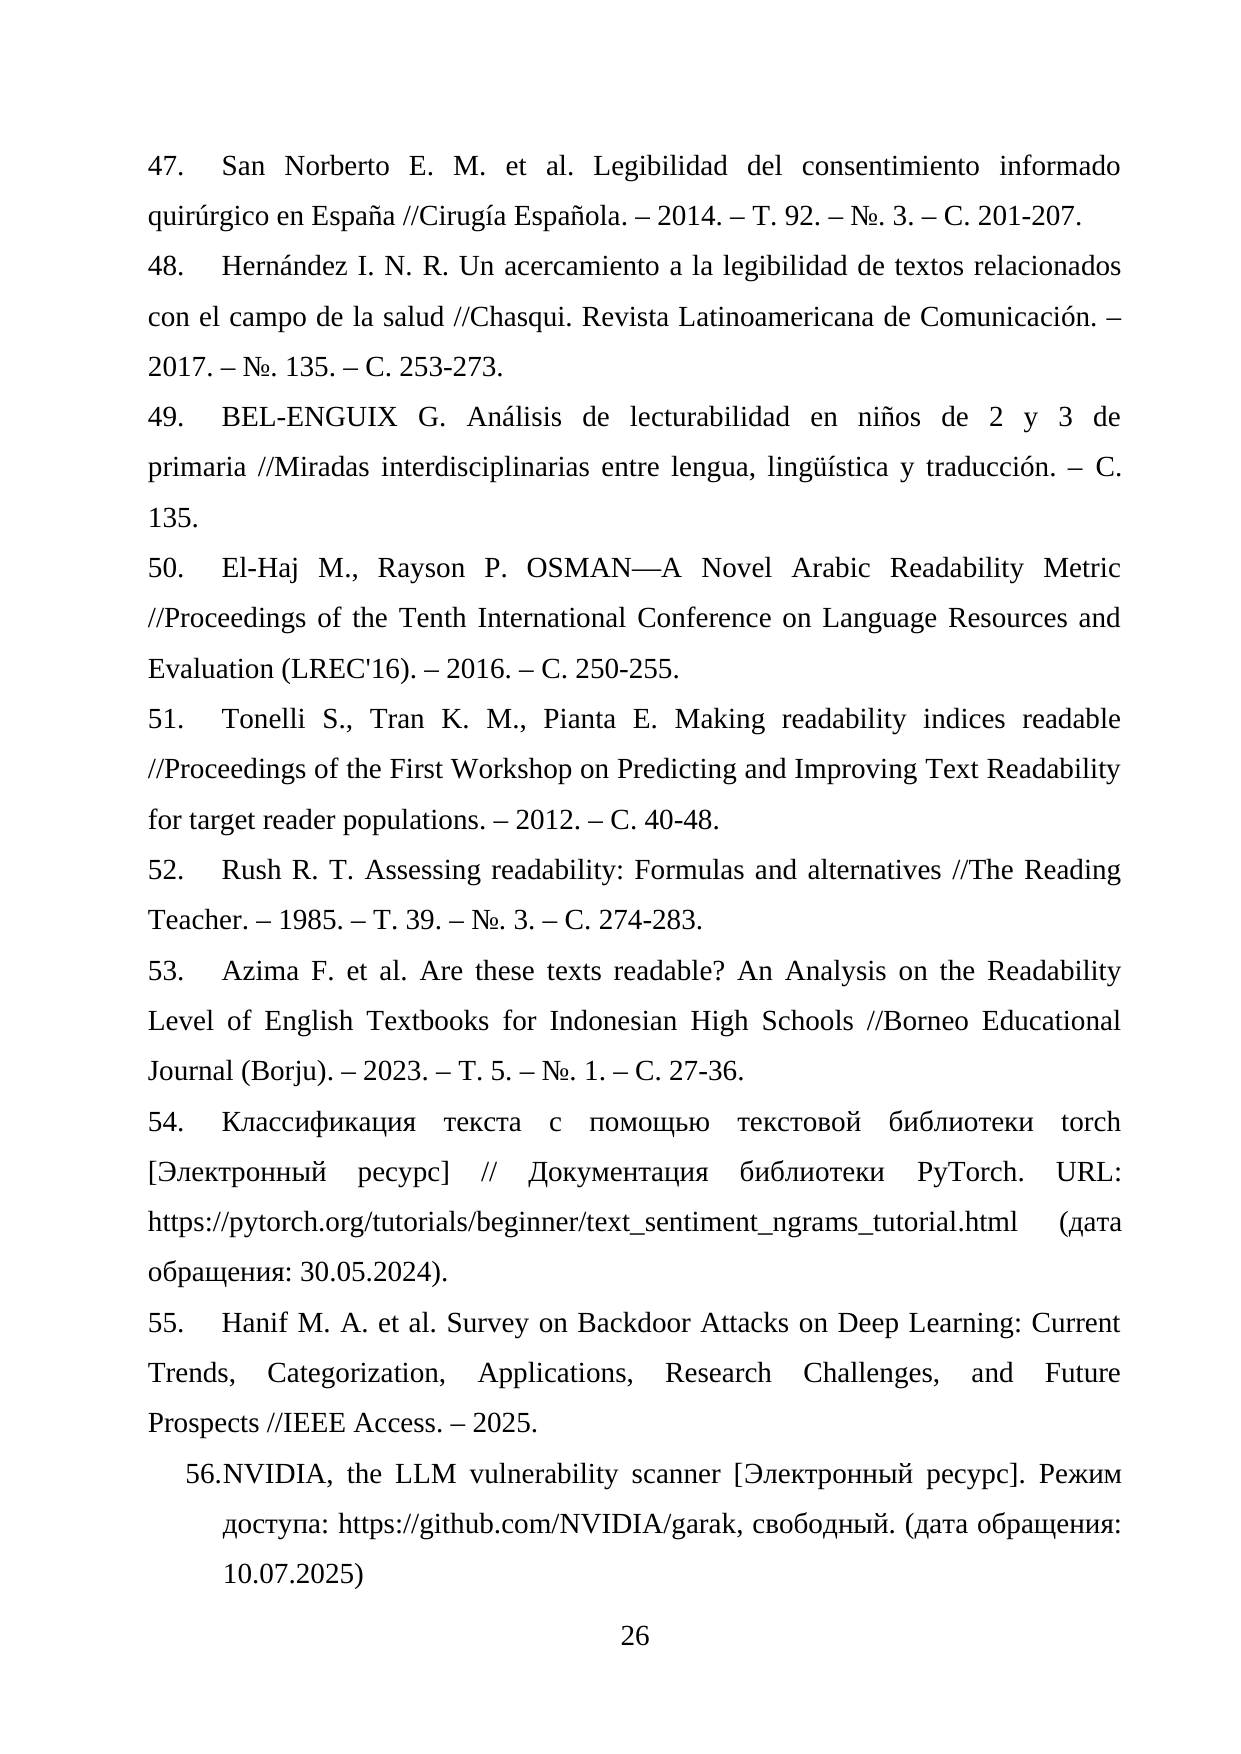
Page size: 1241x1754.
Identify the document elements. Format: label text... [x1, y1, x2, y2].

list Классификация текста с помощью текстовой библиотеки torch [Электронный ресурс] // Документация библиотеки PyTorch. URL: https://pytorch.org/tutorials/beginner/text_sentiment_ngrams_tutorial.html (дата обращения: 30.05.2024). [148, 1104, 1122, 1288]
list Tonelli S., Tran K. M., Pianta E. Making readability indices readable //Proceedings of the First Workshop on Predicting and Improving Text Readability for target reader populations. – 2012. – С. 40-48. [148, 701, 1122, 835]
list San Norberto E. M. et al. Legibilidad del consentimiento informado quirúrgico en España //Cirugía Española. – 2014. – Т. 92. – №. 3. – С. 201-207. [148, 148, 1122, 232]
list El-Haj M., Rayson P. OSMAN―A Novel Arabic Readability Metric //Proceedings of the Tenth International Conference on Language Resources and Evaluation (LREC'16). – 2016. – С. 250-255. [148, 550, 1122, 684]
list Hernández I. N. R. Un acercamiento a la legibilidad de textos relacionados con el campo de la salud //Chasqui. Revista Latinoamericana de Comunicación. – 2017. – №. 135. – С. 253-273. [148, 248, 1122, 382]
list Azima F. et al. Are these texts readable? An Analysis on the Readability Level of English Textbooks for Indonesian High Schools //Borneo Educational Journal (Borju). – 2023. – Т. 5. – №. 1. – С. 27-36. [148, 953, 1122, 1087]
list Hanif M. A. et al. Survey on Backdoor Attacks on Deep Learning: Current Trends, Categorization, Applications, Research Challenges, and Future Prospects //IEEE Access. – 2025. [148, 1305, 1122, 1439]
list Rush R. T. Assessing readability: Formulas and alternatives //The Reading Teacher. – 1985. – Т. 39. – №. 3. – С. 274-283. [148, 852, 1122, 936]
list NVIDIA, the LLM vulnerability scanner [Электронный ресурс]. Режим доступа: https://github.com/NVIDIA/garak, свободный. (дата обращения: 10.07.2025) [185, 1456, 1122, 1590]
list BEL-ENGUIX G. Análisis de lecturabilidad en niños de 2 y 3 de primaria //Miradas interdisciplinarias entre lengua, lingüística y traducción. – С. 135. [148, 399, 1122, 533]
